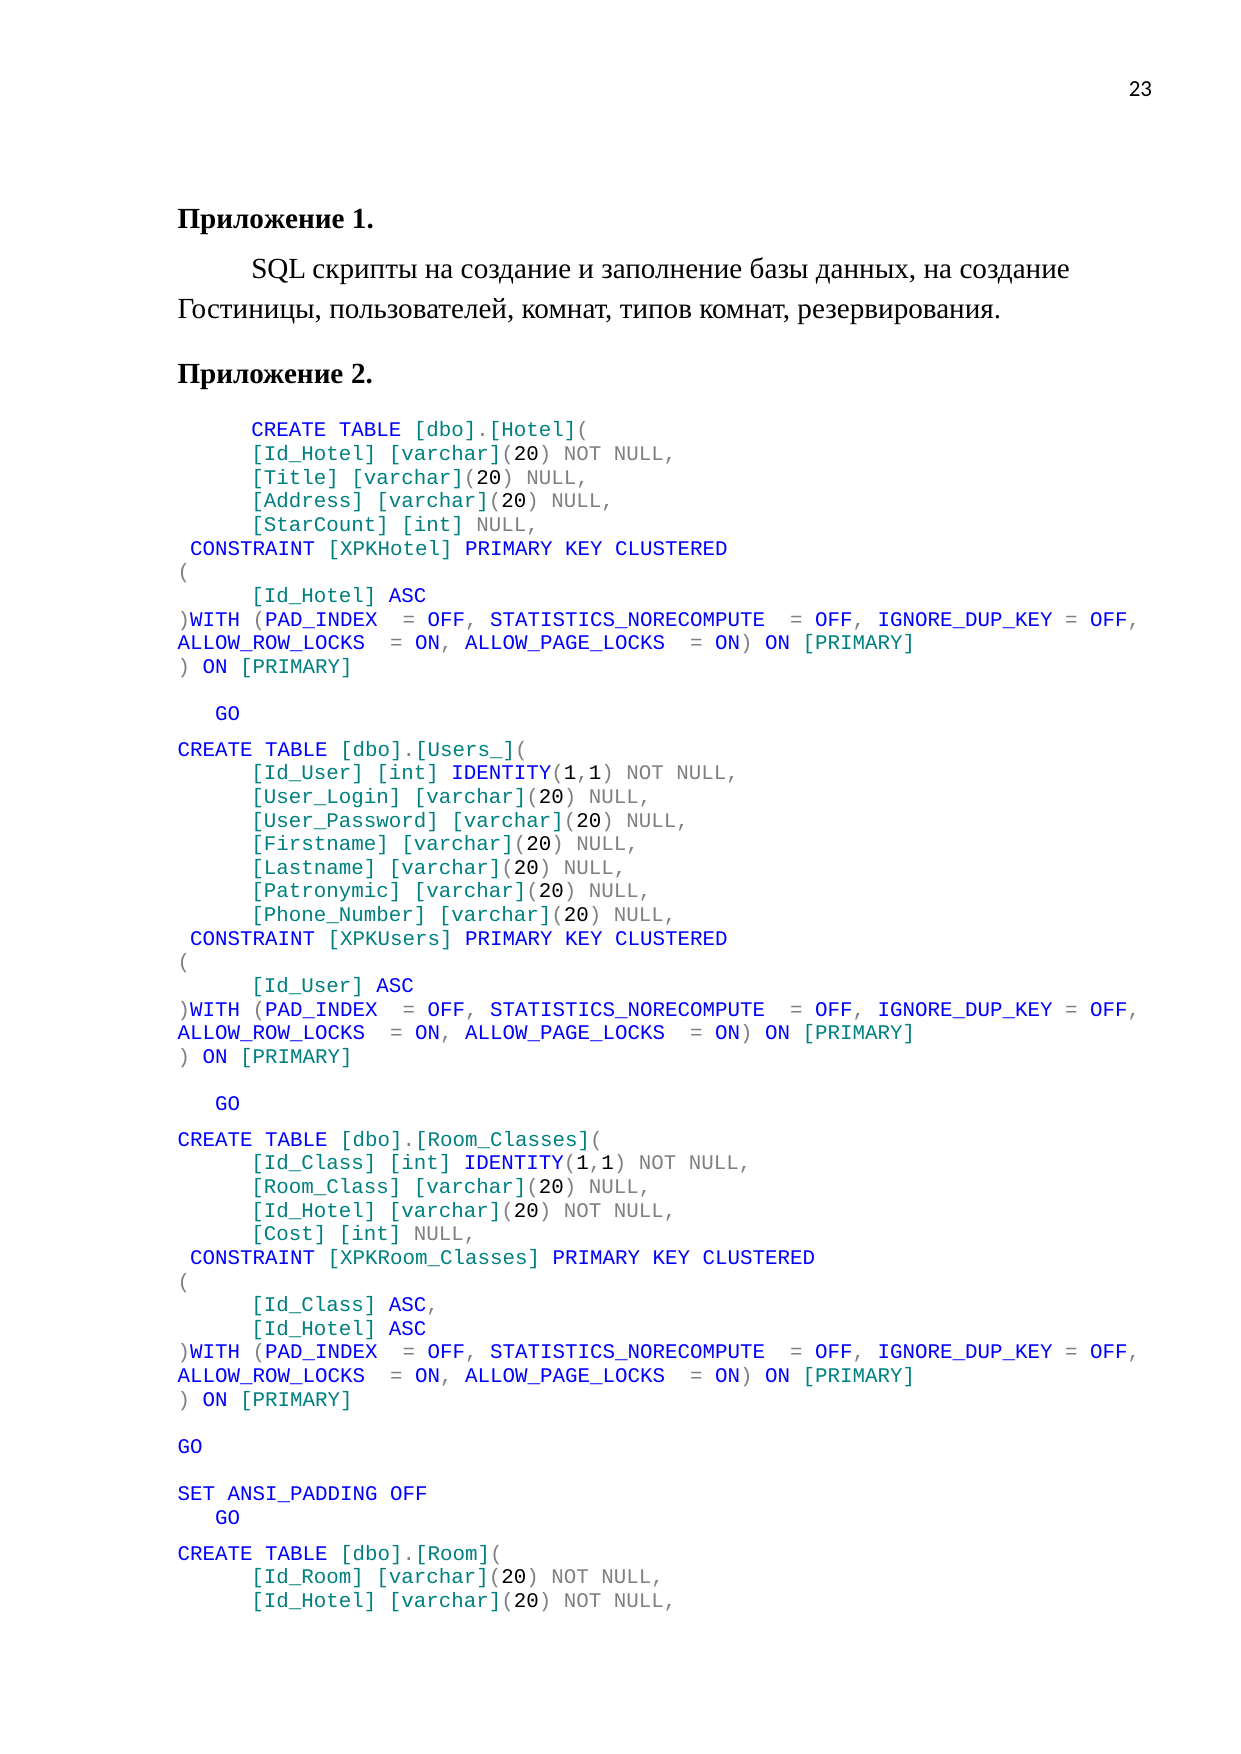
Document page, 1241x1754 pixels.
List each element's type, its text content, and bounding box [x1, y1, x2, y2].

text [Firstname] [varchar](20) NULL, [177, 833, 1152, 857]
text CREATE TABLE [dbo].[Room_Classes]( [177, 1129, 1152, 1152]
text Приложение 1. [177, 201, 1152, 234]
text CREATE TABLE [dbo].[Users_]( [177, 739, 1152, 762]
text SQL скрипты на создание и заполнение базы данных, на создание Гостиницы, пользователей, комнат, типов комнат, резервирования. [177, 251, 1152, 325]
list GO [215, 1093, 1152, 1117]
text CONSTRAINT [XPKHotel] PRIMARY KEY CLUSTERED [177, 538, 1152, 561]
text [Cost] [int] NULL, [177, 1223, 1152, 1247]
text ) ON [PRIMARY] [177, 656, 1152, 679]
text [Id_Hotel] ASC [177, 585, 1152, 609]
text ( [177, 1271, 1152, 1294]
text [Id_Room] [varchar](20) NOT NULL, [177, 1566, 1152, 1590]
text CONSTRAINT [XPKUsers] PRIMARY KEY CLUSTERED [177, 928, 1152, 951]
text )WITH (PAD_INDEX = OFF, STATISTICS_NORECOMPUTE = OFF, IGNORE_DUP_KEY = OFF, ALLOW_ROW_LOCKS = ON, ALLOW_PAGE_LOCKS = ON) ON [PRIMARY] [177, 1342, 1152, 1389]
text [Id_Hotel] [varchar](20) NOT NULL, [177, 1590, 1152, 1613]
list GO [215, 703, 1152, 727]
text [Id_Hotel] [varchar](20) NOT NULL, [177, 443, 1152, 467]
text ) ON [PRIMARY] [177, 1046, 1152, 1070]
text [Title] [varchar](20) NULL, [177, 467, 1152, 490]
text ) ON [PRIMARY] [177, 1389, 1152, 1412]
text [Id_Hotel] ASC [177, 1318, 1152, 1342]
text [Id_User] [int] IDENTITY(1,1) NOT NULL, [177, 762, 1152, 786]
text [StarCount] [int] NULL, [177, 514, 1152, 538]
text [User_Password] [varchar](20) NULL, [177, 809, 1152, 833]
text ( [177, 561, 1152, 585]
text [Lastname] [varchar](20) NULL, [177, 857, 1152, 881]
text CONSTRAINT [XPKRoom_Classes] PRIMARY KEY CLUSTERED [177, 1247, 1152, 1271]
text [Id_Hotel] [varchar](20) NOT NULL, [177, 1200, 1152, 1223]
text GO [177, 1436, 1152, 1460]
text CREATE TABLE [dbo].[Room]( [177, 1542, 1152, 1566]
text )WITH (PAD_INDEX = OFF, STATISTICS_NORECOMPUTE = OFF, IGNORE_DUP_KEY = OFF, ALLOW_ROW_LOCKS = ON, ALLOW_PAGE_LOCKS = ON) ON [PRIMARY] [177, 609, 1152, 656]
text [Patronymic] [varchar](20) NULL, [177, 881, 1152, 904]
text [Id_Class] ASC, [177, 1294, 1152, 1318]
text [Phone_Number] [varchar](20) NULL, [177, 904, 1152, 928]
text SET ANSI_PADDING OFF [177, 1483, 1152, 1507]
text [Room_Class] [varchar](20) NULL, [177, 1176, 1152, 1200]
text ( [177, 951, 1152, 975]
text [Id_User] ASC [177, 975, 1152, 999]
text [Id_Class] [int] IDENTITY(1,1) NOT NULL, [177, 1152, 1152, 1176]
text )WITH (PAD_INDEX = OFF, STATISTICS_NORECOMPUTE = OFF, IGNORE_DUP_KEY = OFF, ALLOW_ROW_LOCKS = ON, ALLOW_PAGE_LOCKS = ON) ON [PRIMARY] [177, 999, 1152, 1046]
list GO [215, 1507, 1152, 1531]
text [Address] [varchar](20) NULL, [177, 490, 1152, 514]
text CREATE TABLE [dbo].[Hotel]( [177, 419, 1152, 443]
subtitle Приложение 2. [177, 357, 1152, 390]
text [User_Login] [varchar](20) NULL, [177, 786, 1152, 809]
